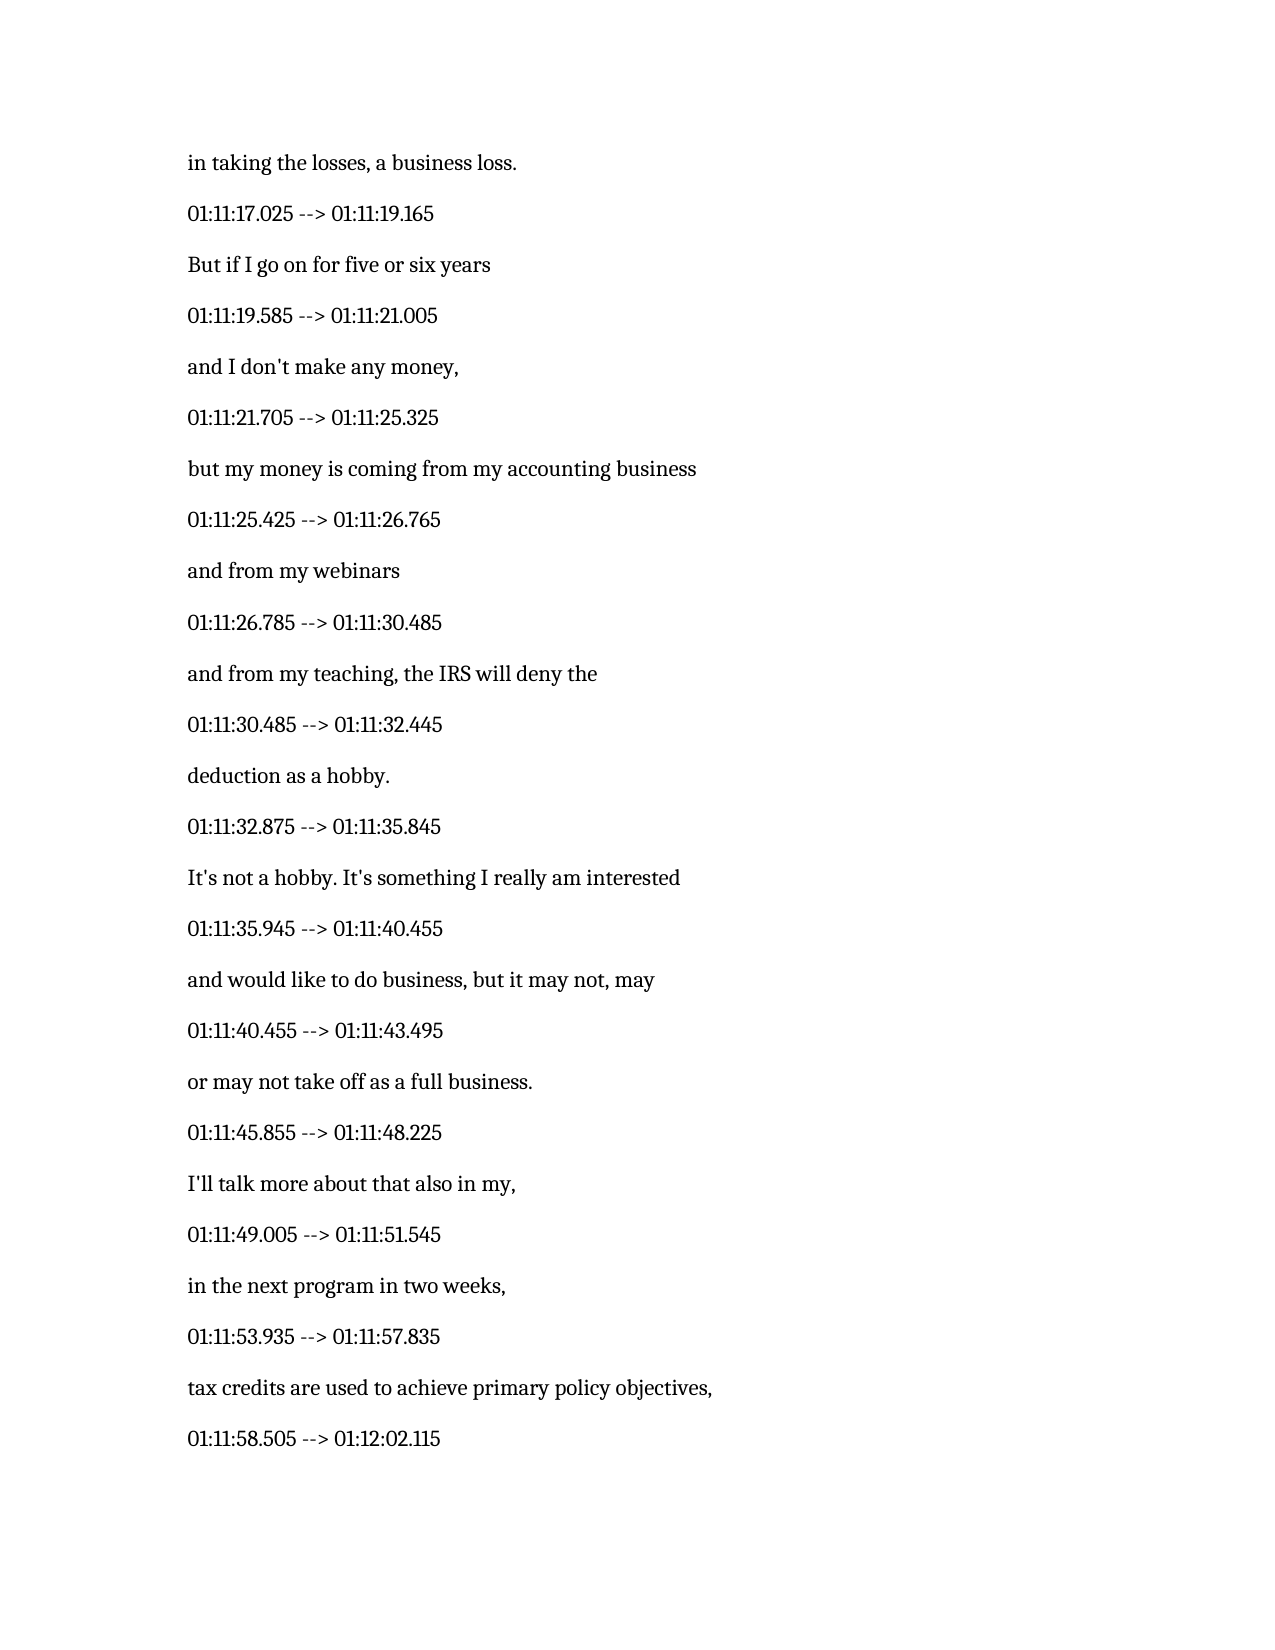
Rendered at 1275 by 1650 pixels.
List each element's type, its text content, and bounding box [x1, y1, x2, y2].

text and I don't make any money, [187, 354, 1087, 381]
text in the next program in two weeks, [187, 1273, 1087, 1299]
text 01:11:49.005 --> 01:11:51.545 [187, 1222, 1087, 1248]
text and from my teaching, the IRS will deny the [187, 660, 1087, 687]
text 01:11:53.935 --> 01:11:57.835 [187, 1324, 1087, 1350]
text But if I go on for five or six years [187, 252, 1087, 278]
text or may not take off as a full business. [187, 1069, 1087, 1095]
text 01:11:45.855 --> 01:11:48.225 [187, 1120, 1087, 1146]
text tax credits are used to achieve primary policy objectives, [187, 1375, 1087, 1401]
text and from my webinars [187, 558, 1087, 585]
text 01:11:19.585 --> 01:11:21.005 [187, 303, 1087, 329]
text and would like to do business, but it may not, may [187, 967, 1087, 993]
text 01:11:58.505 --> 01:12:02.115 [187, 1426, 1087, 1452]
text 01:11:25.425 --> 01:11:26.765 [187, 507, 1087, 534]
text in taking the losses, a business loss. [187, 150, 1087, 176]
text 01:11:32.875 --> 01:11:35.845 [187, 813, 1087, 840]
text It's not a hobby. It's something I really am interested [187, 864, 1087, 891]
text 01:11:40.455 --> 01:11:43.495 [187, 1018, 1087, 1044]
text 01:11:21.705 --> 01:11:25.325 [187, 405, 1087, 432]
text 01:11:26.785 --> 01:11:30.485 [187, 609, 1087, 636]
text 01:11:35.945 --> 01:11:40.455 [187, 916, 1087, 942]
text 01:11:30.485 --> 01:11:32.445 [187, 711, 1087, 738]
text I'll talk more about that also in my, [187, 1171, 1087, 1197]
text deduction as a hobby. [187, 762, 1087, 789]
text but my money is coming from my accounting business [187, 456, 1087, 483]
text 01:11:17.025 --> 01:11:19.165 [187, 201, 1087, 227]
